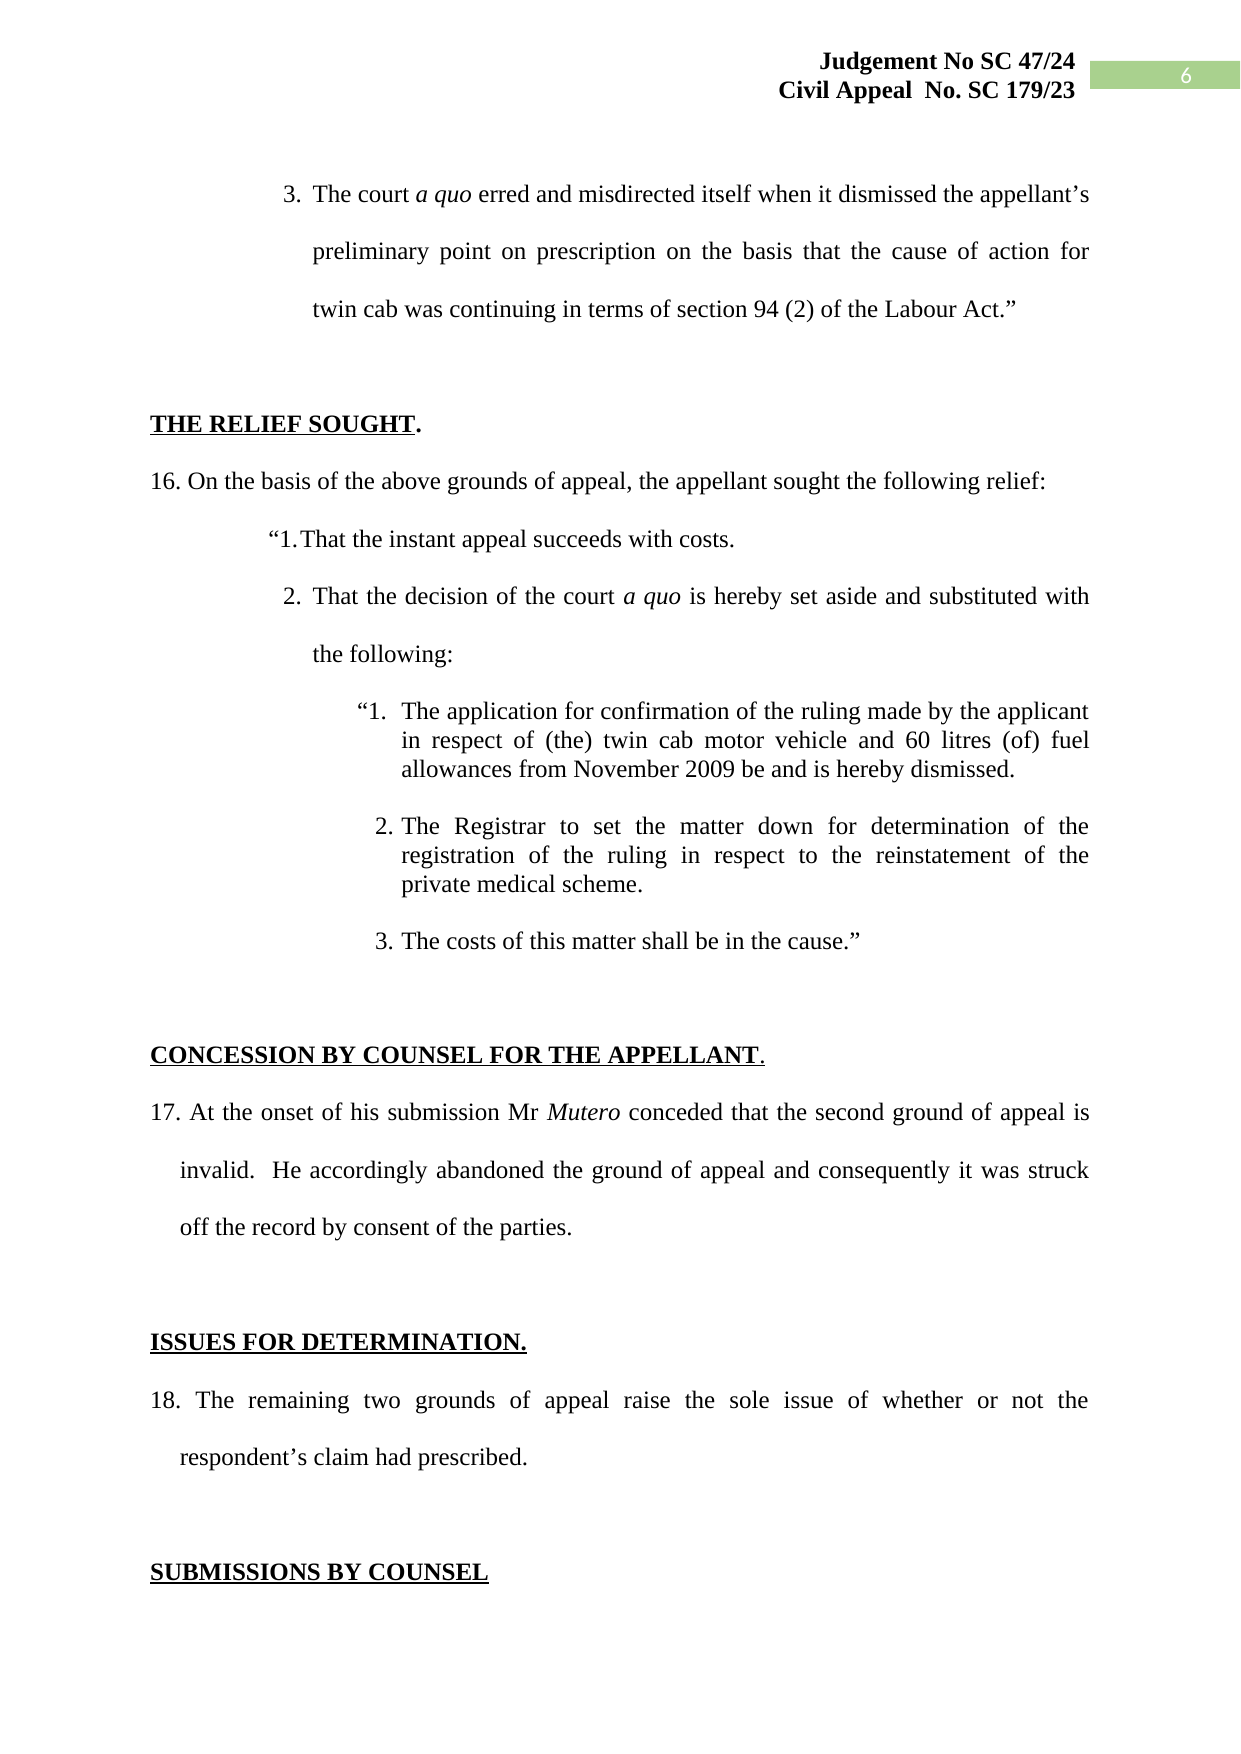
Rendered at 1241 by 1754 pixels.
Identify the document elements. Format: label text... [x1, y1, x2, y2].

list 3. The costs of this matter shall be in the cause.” [375, 926, 1090, 955]
list “1. That the instant appeal succeeds with costs. [268, 524, 1090, 552]
text 16. On the basis of the above grounds of appeal, the appellant sought the following relief: [150, 466, 1090, 495]
list 3. The court a quo erred and misdirected itself when it dismissed the appellant’s preliminary point on prescription on the basis that the cause of action for twin cab was continuing in terms of section 94 (2) of the Labour Act.” [283, 179, 1090, 322]
list 2. The Registrar to set the matter down for determination of the registration of the ruling in respect to the reinstatement of the private medical scheme. [375, 811, 1090, 897]
list SUBMISSIONS BY COUNSEL [150, 1557, 1090, 1586]
list 2. That the decision of the court a quo is hereby set aside and substituted with the following: [283, 581, 1090, 667]
text 18. The remaining two grounds of appeal raise the sole issue of whether or not the respondent’s claim had prescribed. [150, 1385, 1090, 1471]
text ISSUES FOR DETERMINATION. [150, 1327, 1090, 1356]
text THE RELIEF SOUGHT. [150, 409, 1090, 437]
text CONCESSION BY COUNSEL FOR THE APPELLANT. [150, 1040, 1090, 1068]
text 17. At the onset of his submission Mr Mutero conceded that the second ground of appeal is invalid. He accordingly abandoned the ground of appeal and consequently it was struck off the record by consent of the parties. [150, 1097, 1090, 1241]
list “1. The application for confirmation of the ruling made by the applicant in respect of (the) twin cab motor vehicle and 60 litres (of) fuel allowances from November 2009 be and is hereby dismissed. [357, 696, 1090, 782]
